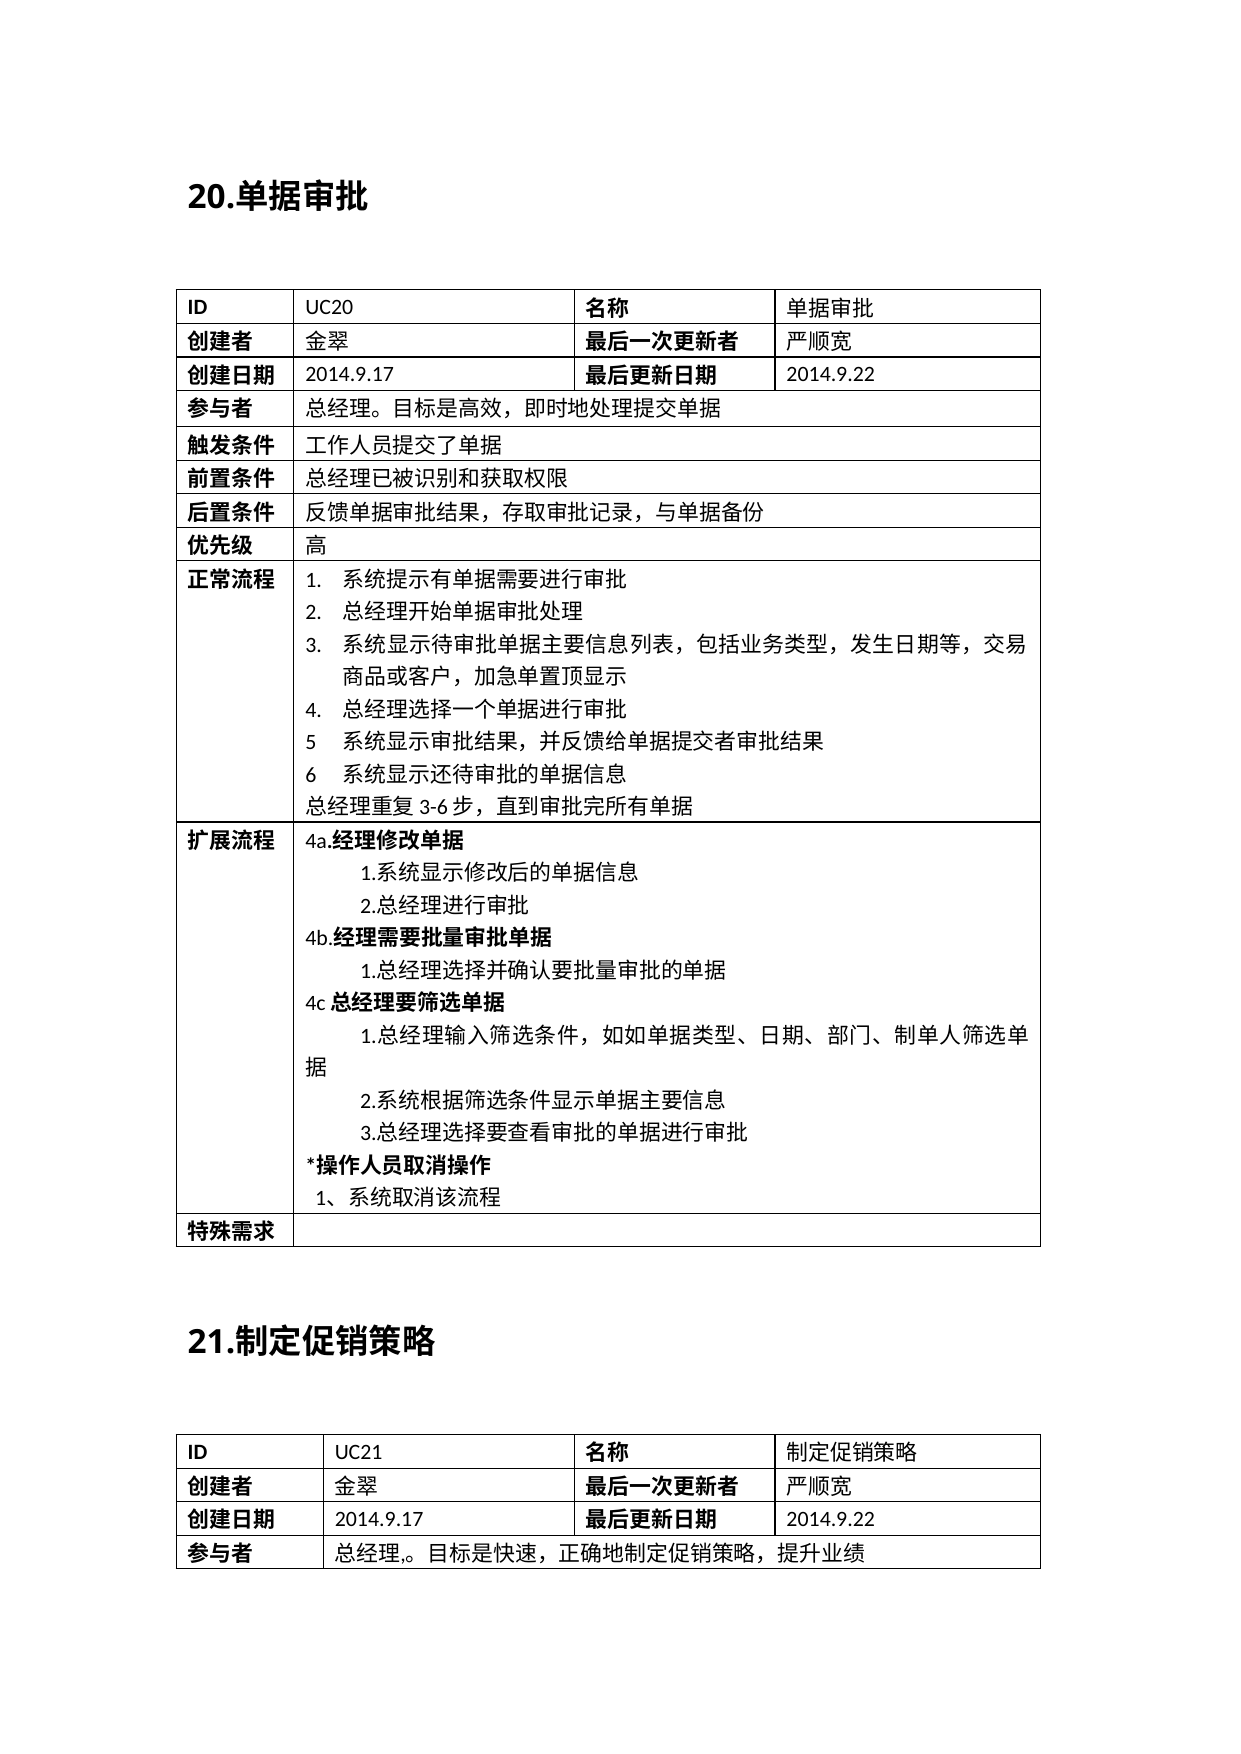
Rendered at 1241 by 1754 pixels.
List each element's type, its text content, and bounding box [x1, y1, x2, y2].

table_cell 总经理,。目标是快速，正确地制定促销策略，提升业绩 [324, 1536, 1040, 1568]
table_cell 优先级 [177, 528, 293, 560]
table_cell 严顺宽 [776, 1469, 1040, 1501]
table_cell 总经理已被识别和获取权限 [294, 461, 1040, 493]
table_cell [294, 1214, 1040, 1246]
table_cell 创建日期 [177, 1502, 323, 1534]
table_cell 前置条件 [177, 461, 293, 493]
table_cell 创建日期 [177, 358, 293, 390]
table_cell 2014.9.22 [776, 1502, 1040, 1534]
table_cell 扩展流程 [177, 823, 293, 1212]
table_cell 创建者 [177, 1469, 323, 1501]
table_cell 触发条件 [177, 427, 293, 460]
table_cell 参与者 [177, 1536, 323, 1568]
table_cell 工作人员提交了单据 [294, 427, 1040, 460]
table_cell 最后更新日期 [575, 358, 774, 390]
table_cell 最后一次更新者 [575, 1469, 774, 1501]
table_header ID [177, 1435, 323, 1467]
table_cell 严顺宽 [776, 324, 1040, 356]
table_header UC20 [294, 290, 574, 323]
table_cell 4a.经理修改单据 1.系统显示修改后的单据信息 2.总经理进行审批 4b.经理需要批量审批单据 1.总经理选择并确认要批量审批的单据 4c总经理要筛选单据 1.总经理输入筛选条件，如如单据类型、日期、部门、制单人筛选单据 2.系统根据筛选条件显示单据主要信息 3.总经理选择要查看审批的单据进行审批 *操作人员取消操作 1、系统取消该流程 [294, 823, 1040, 1212]
table_cell 后置条件 [177, 494, 293, 527]
table_cell 特殊需求 [177, 1214, 293, 1246]
table_header 制定促销策略 [776, 1435, 1040, 1467]
table_cell 高 [294, 528, 1040, 560]
table_cell 2014.9.22 [776, 358, 1040, 390]
table_cell 正常流程 [177, 561, 293, 821]
table_cell 金翠 [324, 1469, 574, 1501]
table_cell 参与者 [177, 391, 293, 426]
table_cell 2014.9.17 [294, 358, 574, 390]
subtitle 20.单据审批 [187, 162, 1053, 227]
table_header 单据审批 [776, 290, 1040, 323]
table_cell 2014.9.17 [324, 1502, 574, 1534]
table_cell 反馈单据审批结果，存取审批记录，与单据备份 [294, 494, 1040, 527]
table_cell 系统提示有单据需要进行审批 总经理开始单据审批处理 系统显示待审批单据主要信息列表，包括业务类型，发生日期等，交易商品或客户，加急单置顶显示 总经理选择一个单据进行审批 系统显示审批结果，并反馈给单据提交者审批结果 系统显示还待审批的单据信息 总经理重复3-6步，直到审批完所有单据 [294, 561, 1040, 821]
table_cell 总经理。目标是高效，即时地处理提交单据 [294, 391, 1040, 426]
table_header UC21 [324, 1435, 574, 1467]
table_cell 金翠 [294, 324, 574, 356]
table_header 名称 [575, 1435, 774, 1467]
table_cell 创建者 [177, 324, 293, 356]
table_header ID [177, 290, 293, 323]
table_cell 最后更新日期 [575, 1502, 774, 1534]
table_cell 最后一次更新者 [575, 324, 774, 356]
table_header 名称 [575, 290, 774, 323]
subtitle 21.制定促销策略 [187, 1307, 1053, 1372]
